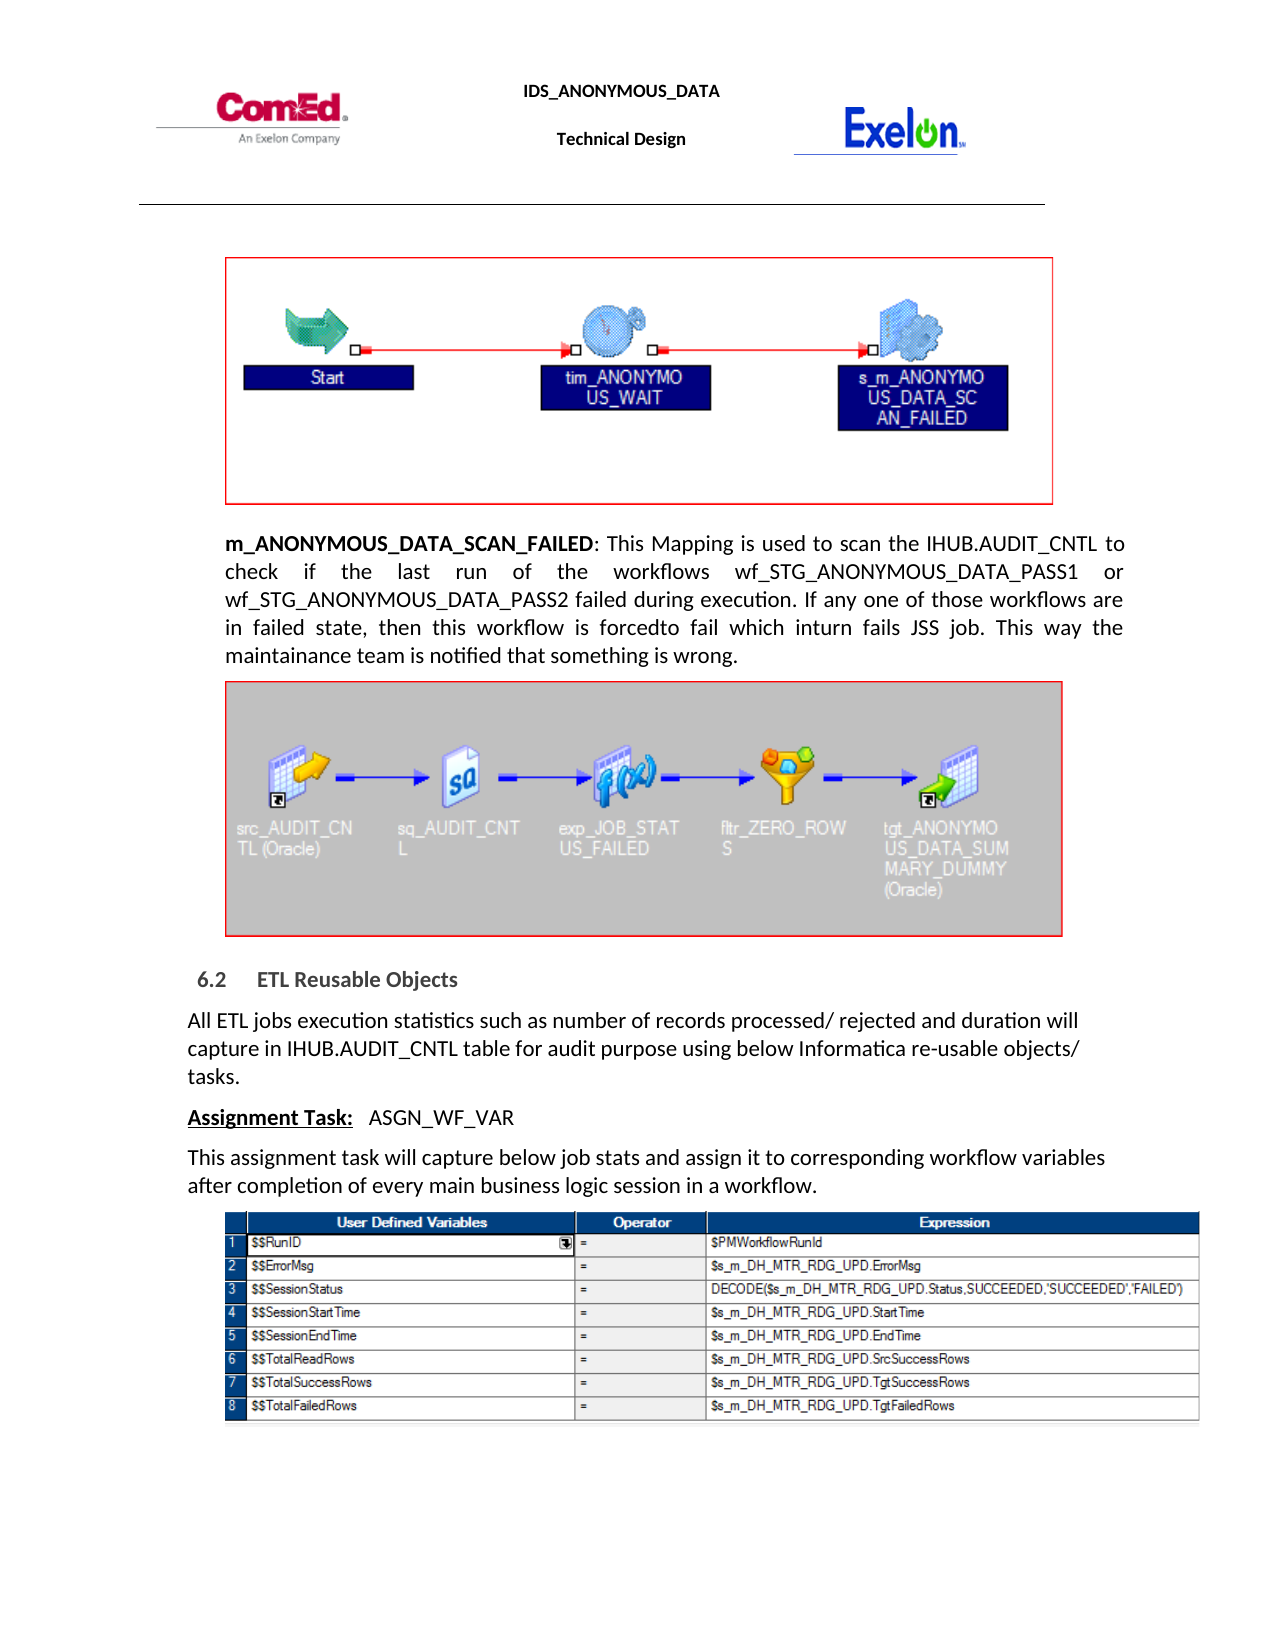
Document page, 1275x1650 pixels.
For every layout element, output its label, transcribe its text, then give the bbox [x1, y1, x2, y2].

picture [150, 82, 352, 147]
text m_ANONYMOUS_DATA_SCAN_FAILED: This Mapping is used to scan the IHUB.AUDIT_CNTL to check if the last run of the workflows wf_STG_ANONYMOUS_DATA_PASS1 or wf_STG_ANONYMOUS_DATA_PASS2 failed during execution. If any one of those workflows are in failed state, then this workflow is forcedto fail which inturn fails JSS job. This way the maintainance team is notified that something is wrong. [225, 529, 1125, 669]
text This assignment task will capture below job stats and assign it to corresponding workflow variables after completion of every main business logic session in a workflow. [187, 1143, 1125, 1199]
text Assignment Task: ASGN_WF_VAR [187, 1103, 1125, 1131]
picture [225, 257, 1054, 505]
subtitle ETL Reusable Objects [197, 966, 1125, 994]
picture [793, 107, 966, 155]
text All ETL jobs execution statistics such as number of records processed/ rejected and duration will capture in IHUB.AUDIT_CNTL table for audit purpose using below Informatica re-usable objects/ tasks. [187, 1006, 1125, 1090]
picture [225, 681, 1063, 937]
picture [225, 1211, 1200, 1429]
